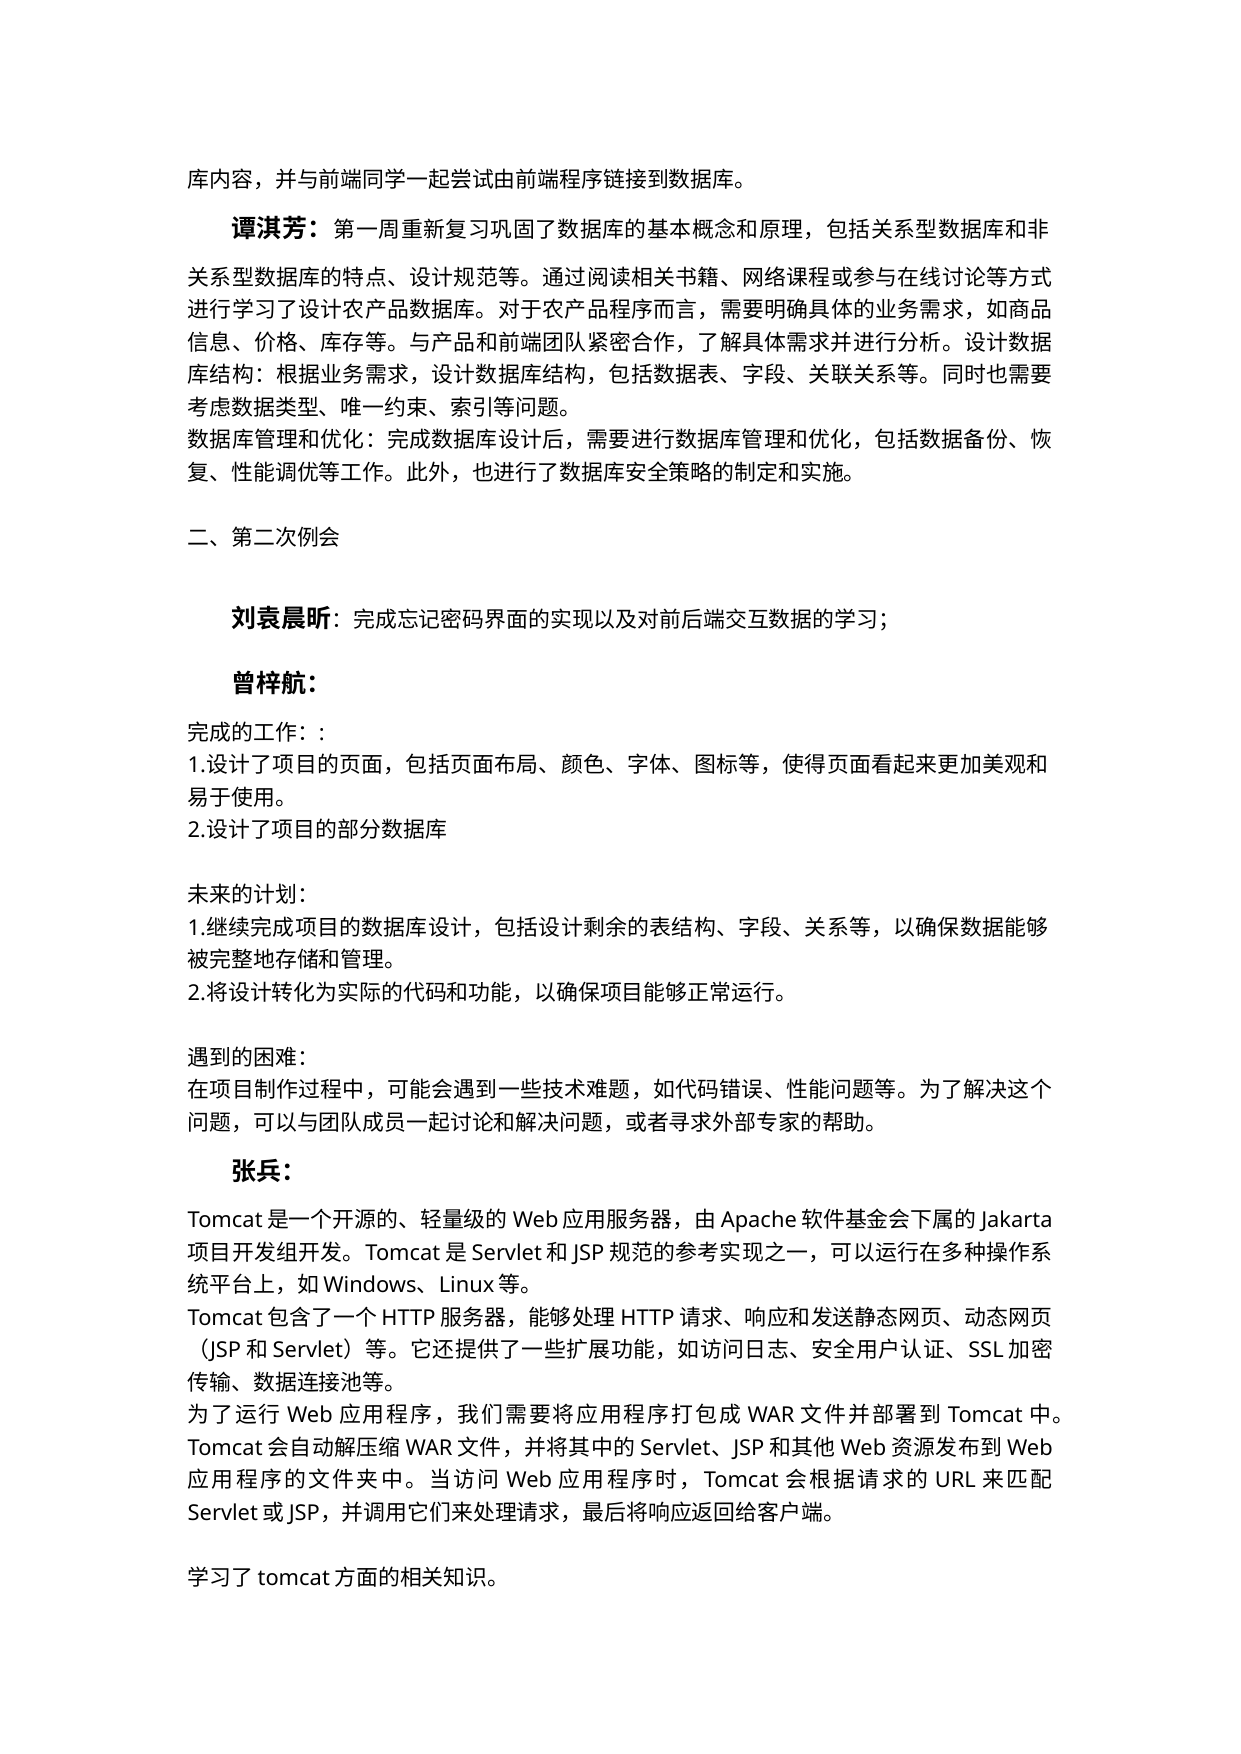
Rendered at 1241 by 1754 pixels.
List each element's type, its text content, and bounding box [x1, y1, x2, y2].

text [187, 162, 1053, 194]
text 张兵： Tomcat是一个开源的、轻量级的Web应用服务器，由Apache软件基金会下属的Jakarta项目开发组开发。Tomcat是Servlet和JSP规范的参考实现之一，可以运行在多种操作系统平台上，如Windows、Linux等。 Tomcat包含了一个HTTP服务器，能够处理HTTP请求、响应和发送静态网页、动态网页（JSP和Servlet）等。它还提供了一些扩展功能，如访问日志、安全用户认证、SSL加密传输、数据连接池等。 为了运行Web应用程序，我们需要将应用程序打包成WAR文件并部署到Tomcat中。Tomcat会自动解压缩WAR文件，并将其中的Servlet、JSP和其他Web资源发布到Web应用程序的文件夹中。当访问Web应用程序时，Tomcat会根据请求的URL来匹配Servlet或JSP，并调用它们来处理请求，最后将响应返回给客户端。 学习了tomcat方面的相关知识。 [187, 1137, 1053, 1592]
text 谭淇芳：第一周重新复习巩固了数据库的基本概念和原理，包括关系型数据库和非关系型数据库的特点、设计规范等。通过阅读相关书籍、网络课程或参与在线讨论等方式进行学习了设计农产品数据库。对于农产品程序而言，需要明确具体的业务需求，如商品信息、价格、库存等。与产品和前端团队紧密合作，了解具体需求并进行分析。设计数据库结构：根据业务需求，设计数据库结构，包括数据表、字段、关联关系等。同时也需要考虑数据类型、唯一约束、索引等问题。 数据库管理和优化：完成数据库设计后，需要进行数据库管理和优化，包括数据备份、恢复、性能调优等工作。此外，也进行了数据库安全策略的制定和实施。 [187, 194, 1053, 487]
text 完成的工作：: 1.设计了项目的页面，包括页面布局、颜色、字体、图标等，使得页面看起来更加美观和易于使用。 2.设计了项目的部分数据库 未来的计划： 1.继续完成项目的数据库设计，包括设计剩余的表结构、字段、关系等，以确保数据能够被完整地存储和管理。 2.将设计转化为实际的代码和功能，以确保项目能够正常运行。 遇到的困难： 在项目制作过程中，可能会遇到一些技术难题，如代码错误、性能问题等。为了解决这个问题，可以与团队成员一起讨论和解决问题，或者寻求外部专家的帮助。 [187, 714, 1053, 1137]
text 曾梓航： [187, 649, 1053, 714]
text 刘袁晨昕：完成忘记密码界面的实现以及对前后端交互数据的学习； [187, 584, 1053, 649]
text 二、第二次例会 [187, 519, 1053, 552]
